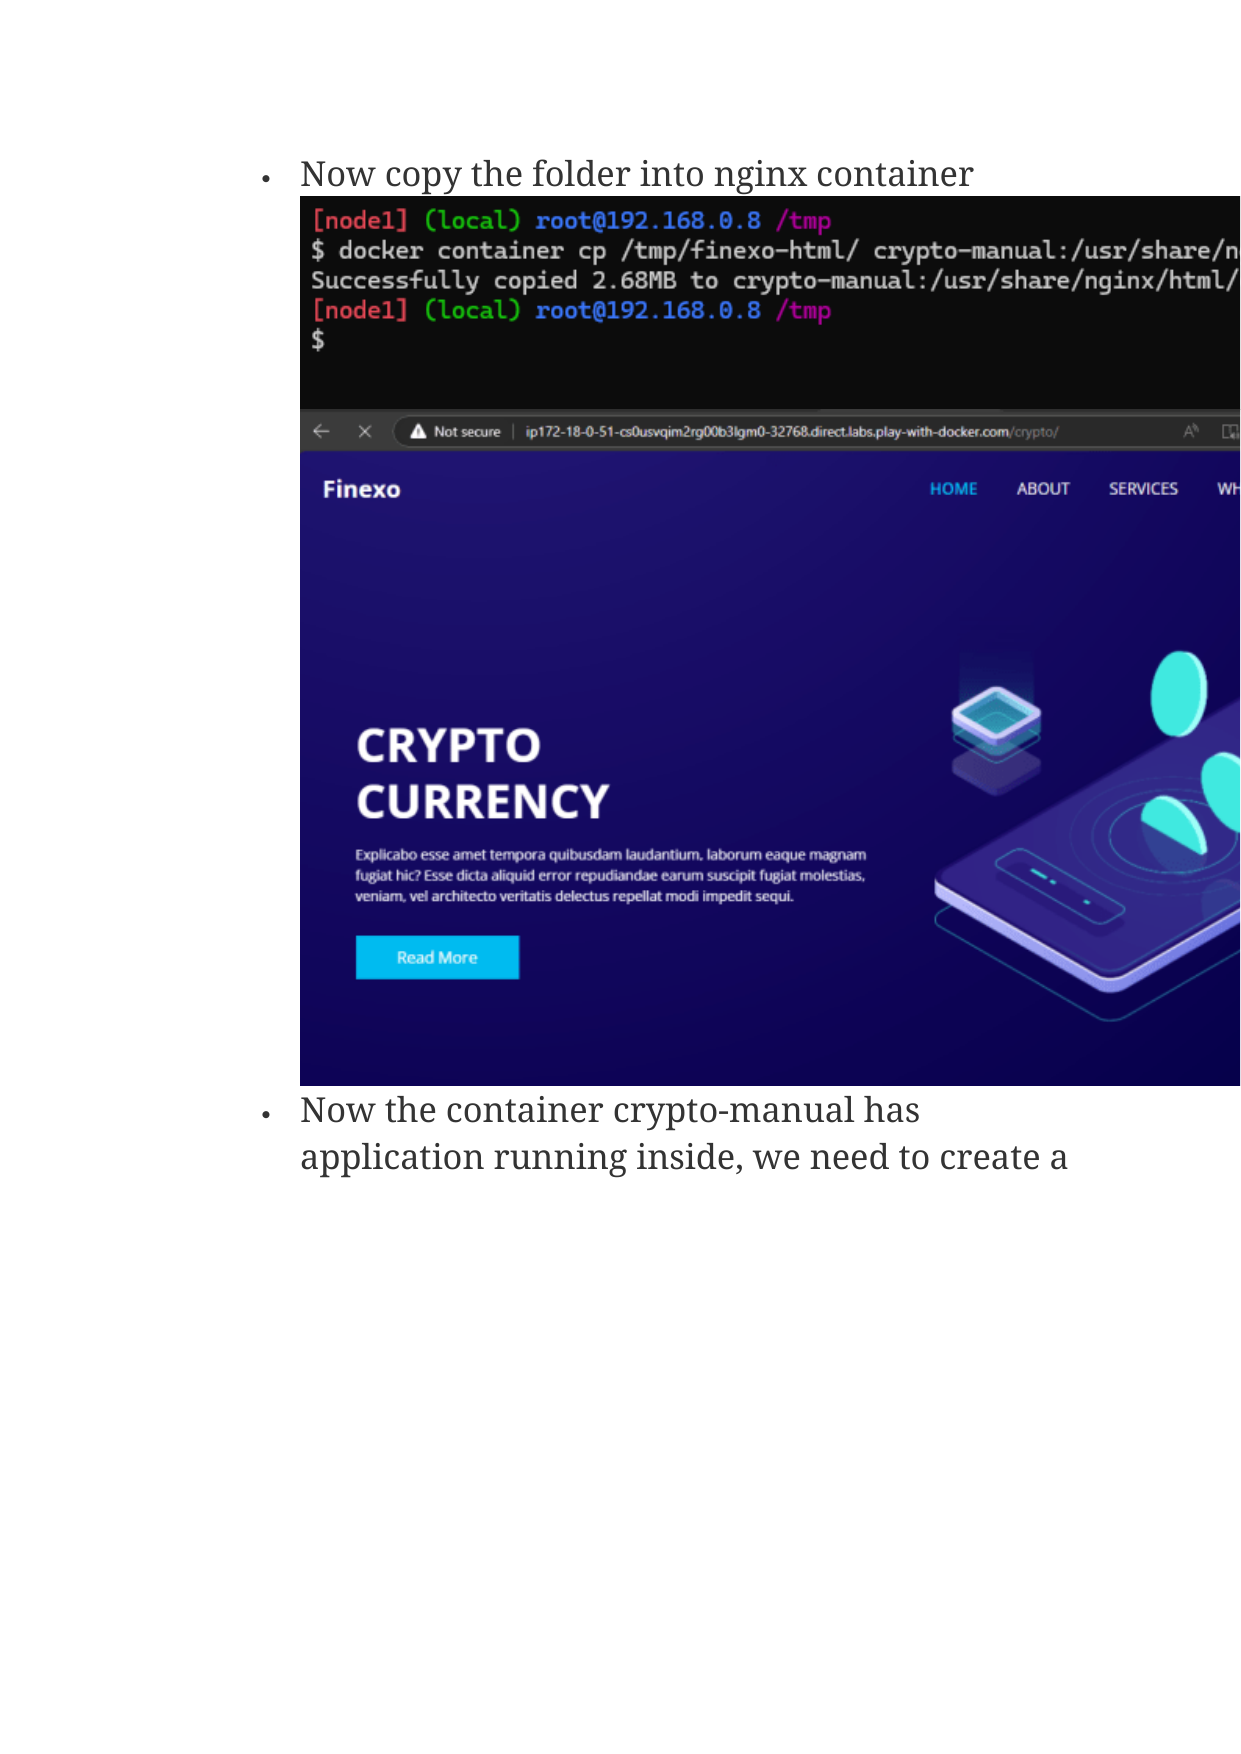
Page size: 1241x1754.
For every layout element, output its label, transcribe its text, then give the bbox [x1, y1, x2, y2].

list Now the container crypto-manual has application running inside, we need to create a image of this container [262, 1086, 1090, 1180]
picture [300, 196, 1241, 1086]
